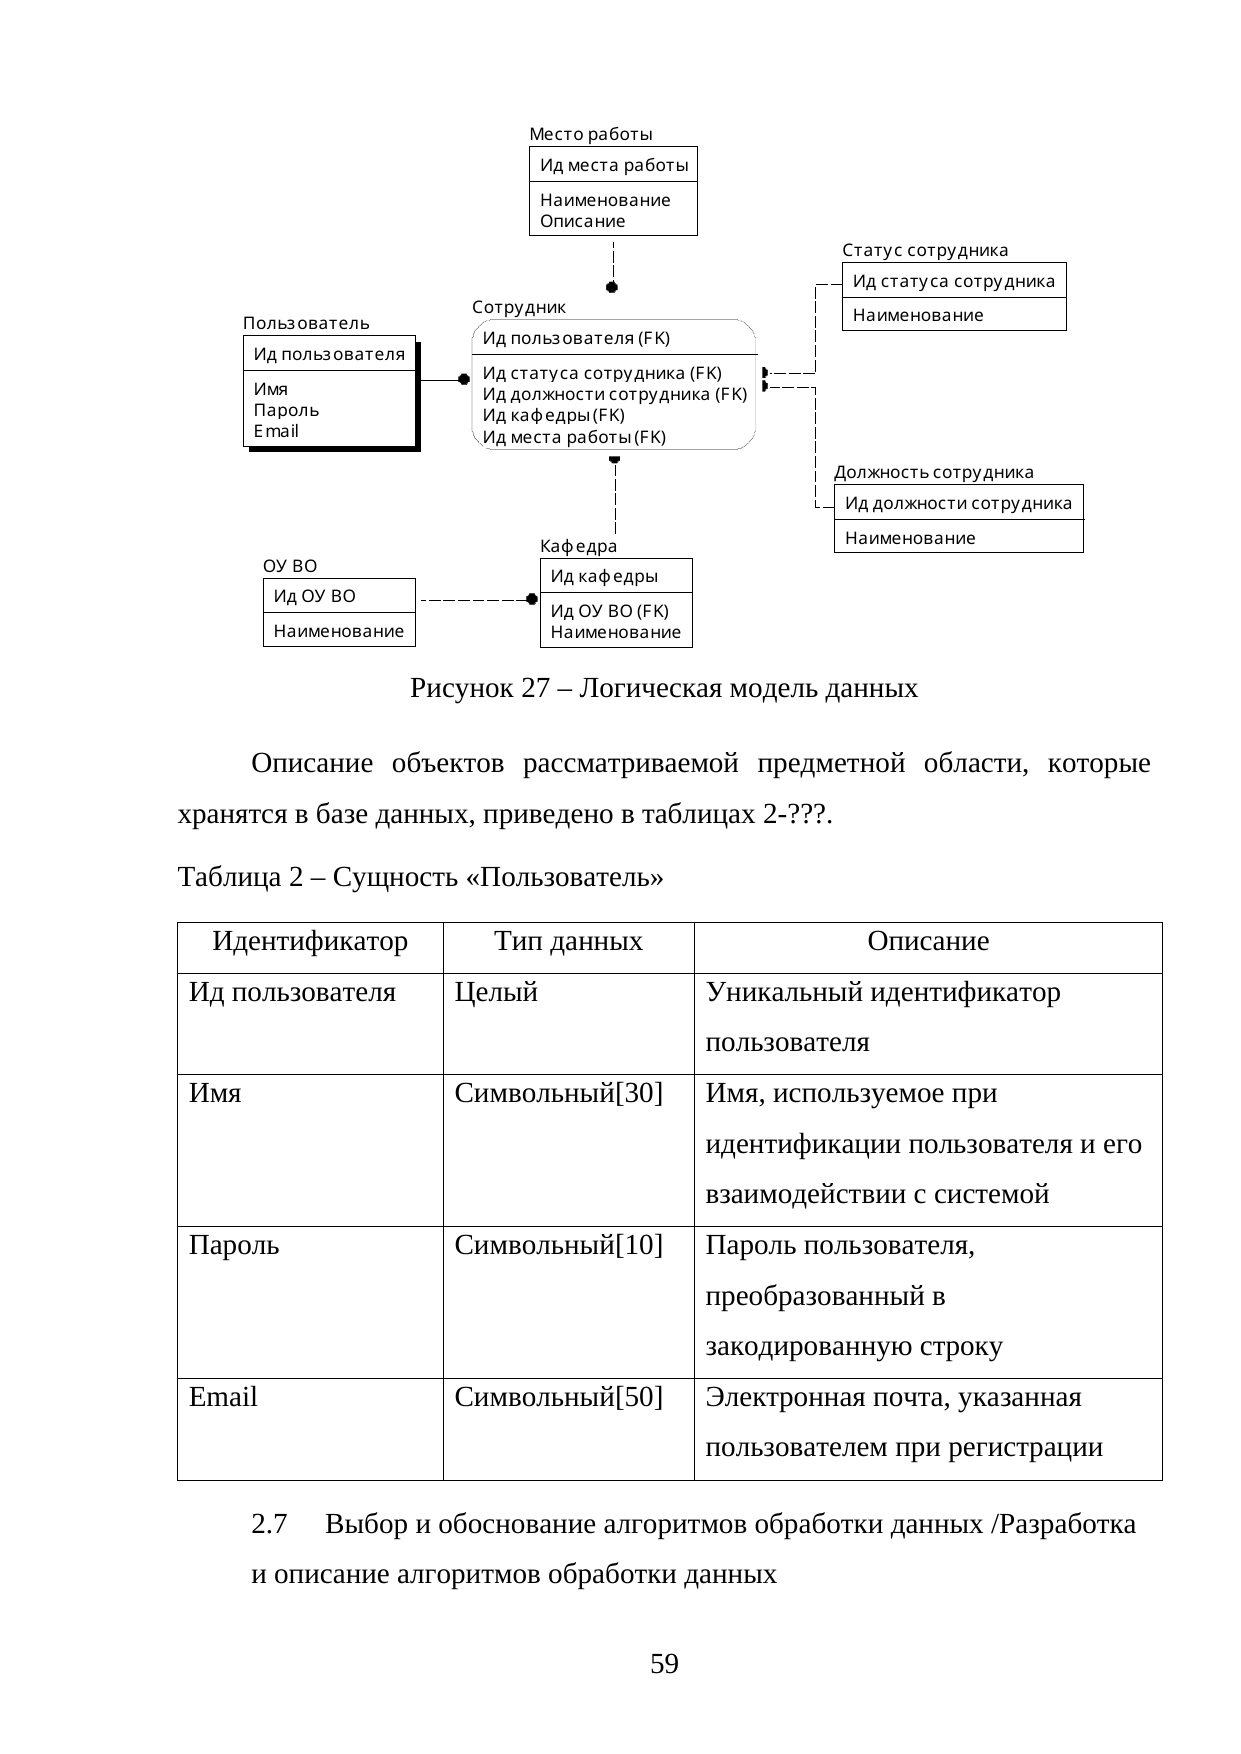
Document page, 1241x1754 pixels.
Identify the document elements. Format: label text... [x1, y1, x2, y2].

table_cell Электронная почта, указанная пользователем при регистрации [695, 1379, 1162, 1480]
table_cell Символьный[30] [444, 1075, 694, 1226]
table_cell Ид пользователя [178, 974, 443, 1074]
text Рисунок 27 – Логическая модель данных [177, 118, 1152, 704]
table_cell Символьный[10] [444, 1227, 694, 1378]
table_header Идентификатор [178, 923, 443, 973]
table_cell Символьный[50] [444, 1379, 694, 1480]
table_header Описание [695, 923, 1162, 973]
table_cell Email [178, 1379, 443, 1480]
text Таблица 2 – Сущность «Пользователь» [177, 859, 1152, 892]
table_header Тип данных [444, 923, 694, 973]
table_cell Уникальный идентификатор пользователя [695, 974, 1162, 1074]
table_cell Имя, используемое при идентификации пользователя и его взаимодействии с системой [695, 1075, 1162, 1226]
table_cell Пароль [178, 1227, 443, 1378]
table_cell Имя [178, 1075, 443, 1226]
table_cell Целый [444, 974, 694, 1074]
text Выбор и обоснование алгоритмов обработки данных /Разработка и описание алгоритмов обработки данных [251, 1506, 1152, 1589]
table_cell Пароль пользователя, преобразованный в закодированную строку [695, 1227, 1162, 1378]
text Описание объектов рассматриваемой предметной области, которые хранятся в базе данных, приведено в таблицах 2-???. [177, 746, 1152, 829]
